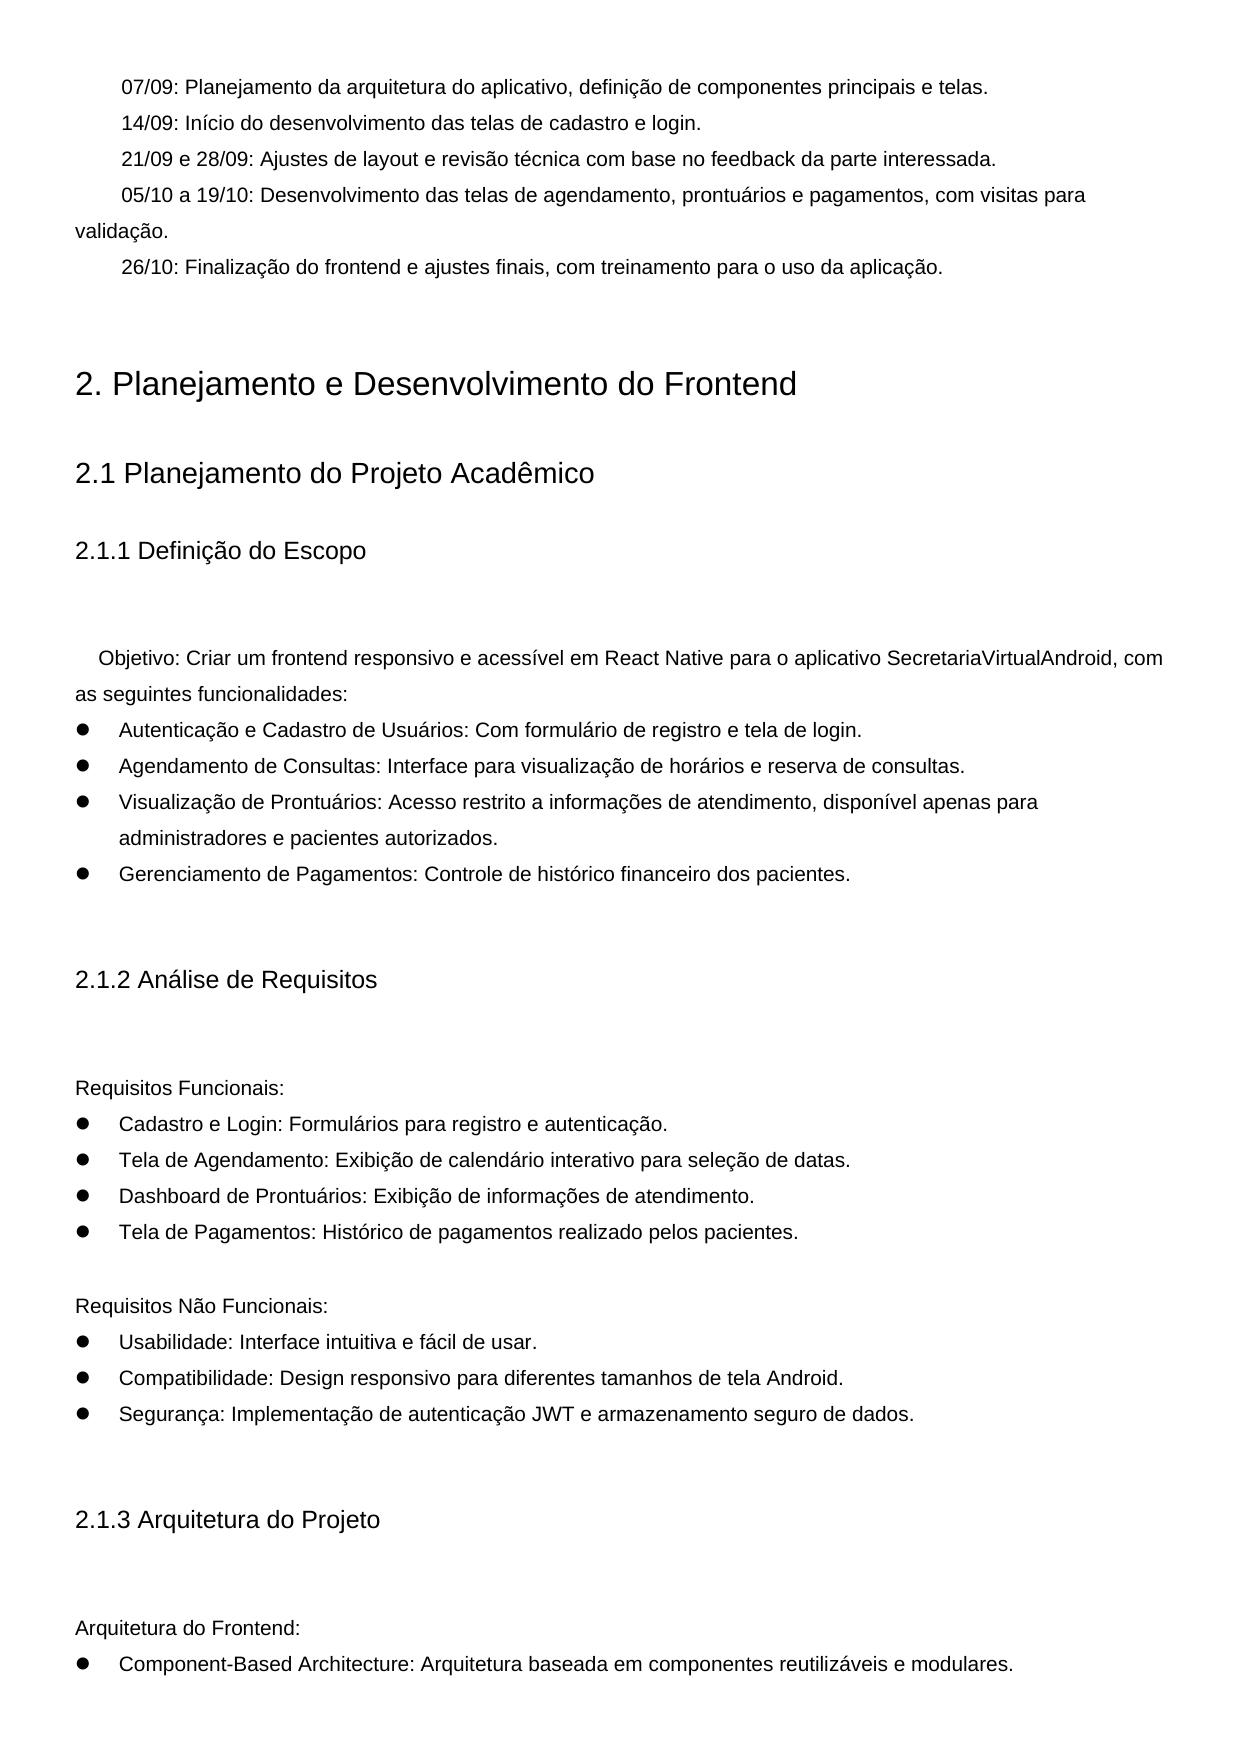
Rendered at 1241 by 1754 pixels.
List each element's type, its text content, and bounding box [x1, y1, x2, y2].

subtitle 2.1.3 Arquitetura do Projeto [75, 1505, 1165, 1534]
list Cadastro e Login: Formulários para registro e autenticação. [75, 1112, 1165, 1136]
subtitle 2. Planejamento e Desenvolvimento do Frontend [75, 364, 1165, 403]
text Requisitos Não Funcionais: [75, 1294, 1165, 1318]
text 07/09: Planejamento da arquitetura do aplicativo, definição de componentes principais e telas. [75, 75, 1165, 99]
text 21/09 e 28/09: Ajustes de layout e revisão técnica com base no feedback da parte interessada. [75, 147, 1165, 171]
list Tela de Pagamentos: Histórico de pagamentos realizado pelos pacientes. [75, 1220, 1165, 1244]
text Requisitos Funcionais: [75, 1076, 1165, 1100]
list Visualização de Prontuários: Acesso restrito a informações de atendimento, disponível apenas para administradores e pacientes autorizados. [75, 790, 1165, 850]
list Segurança: Implementação de autenticação JWT e armazenamento seguro de dados. [75, 1402, 1165, 1426]
subtitle 2.1.1 Definição do Escopo [75, 536, 1165, 564]
list Dashboard de Prontuários: Exibição de informações de atendimento. [75, 1184, 1165, 1208]
list Agendamento de Consultas: Interface para visualização de horários e reserva de consultas. [75, 754, 1165, 778]
subtitle 2.1.2 Análise de Requisitos [75, 965, 1165, 994]
list Component-Based Architecture: Arquitetura baseada em componentes reutilizáveis e modulares. [75, 1652, 1165, 1676]
list Autenticação e Cadastro de Usuários: Com formulário de registro e tela de login. [75, 718, 1165, 742]
text 05/10 a 19/10: Desenvolvimento das telas de agendamento, prontuários e pagamentos, com visitas para validação. [75, 183, 1165, 243]
text Arquitetura do Frontend: [75, 1616, 1165, 1640]
text 26/10: Finalização do frontend e ajustes finais, com treinamento para o uso da aplicação. [75, 255, 1165, 279]
list Tela de Agendamento: Exibição de calendário interativo para seleção de datas. [75, 1148, 1165, 1172]
list Gerenciamento de Pagamentos: Controle de histórico financeiro dos pacientes. [75, 862, 1165, 886]
subtitle 2.1 Planejamento do Projeto Acadêmico [75, 456, 1165, 490]
list Compatibilidade: Design responsivo para diferentes tamanhos de tela Android. [75, 1366, 1165, 1390]
list Usabilidade: Interface intuitiva e fácil de usar. [75, 1330, 1165, 1354]
text 14/09: Início do desenvolvimento das telas de cadastro e login. [75, 111, 1165, 135]
text Objetivo: Criar um frontend responsivo e acessível em React Native para o aplicativo SecretariaVirtualAndroid, com as seguintes funcionalidades: [75, 646, 1165, 706]
